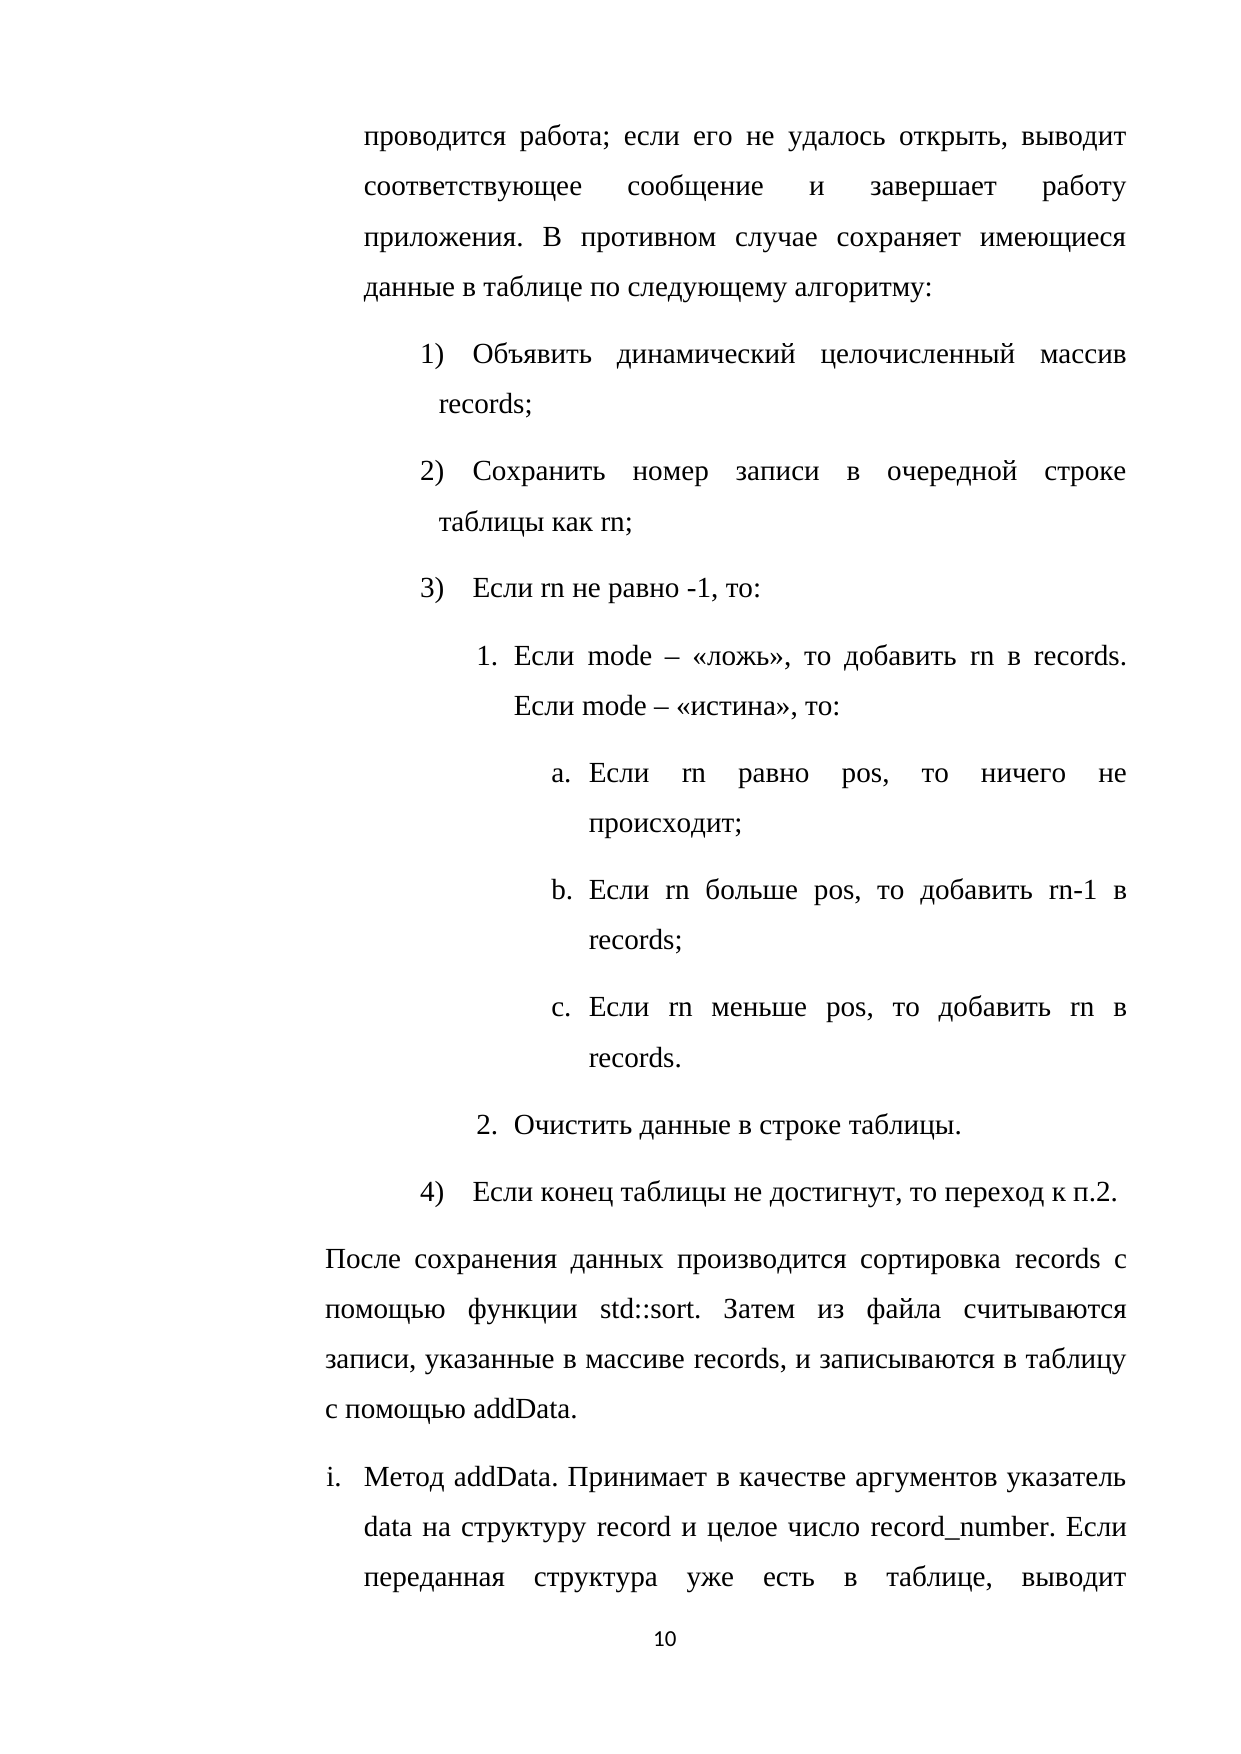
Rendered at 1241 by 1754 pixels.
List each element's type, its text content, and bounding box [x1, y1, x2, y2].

list Если rn равно pos, то ничего не происходит; [551, 755, 1127, 839]
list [326, 1459, 1127, 1593]
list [326, 118, 1127, 303]
text После сохранения данных производится сортировка records с помощью функции std::sort. Затем из файла считываются записи, указанные в массиве records, и записываются в таблицу с помощью addData. [325, 1241, 1127, 1425]
list Если rn больше pos, то добавить rn-1 в records; [551, 872, 1127, 956]
list Если rn меньше pos, то добавить rn в records. [551, 989, 1127, 1073]
list Если rn не равно -1, то: [420, 571, 1127, 604]
list Если конец таблицы не достигнут, то переход к п.2. [420, 1174, 1127, 1207]
list Объявить динамический целочисленный массив records; [420, 336, 1127, 420]
list Если mode – «ложь», то добавить rn в records. Если mode – «истина», то: [476, 638, 1127, 721]
list Очистить данные в строке таблицы. [476, 1107, 1127, 1140]
list Сохранить номер записи в очередной строке таблицы как rn; [420, 453, 1127, 537]
